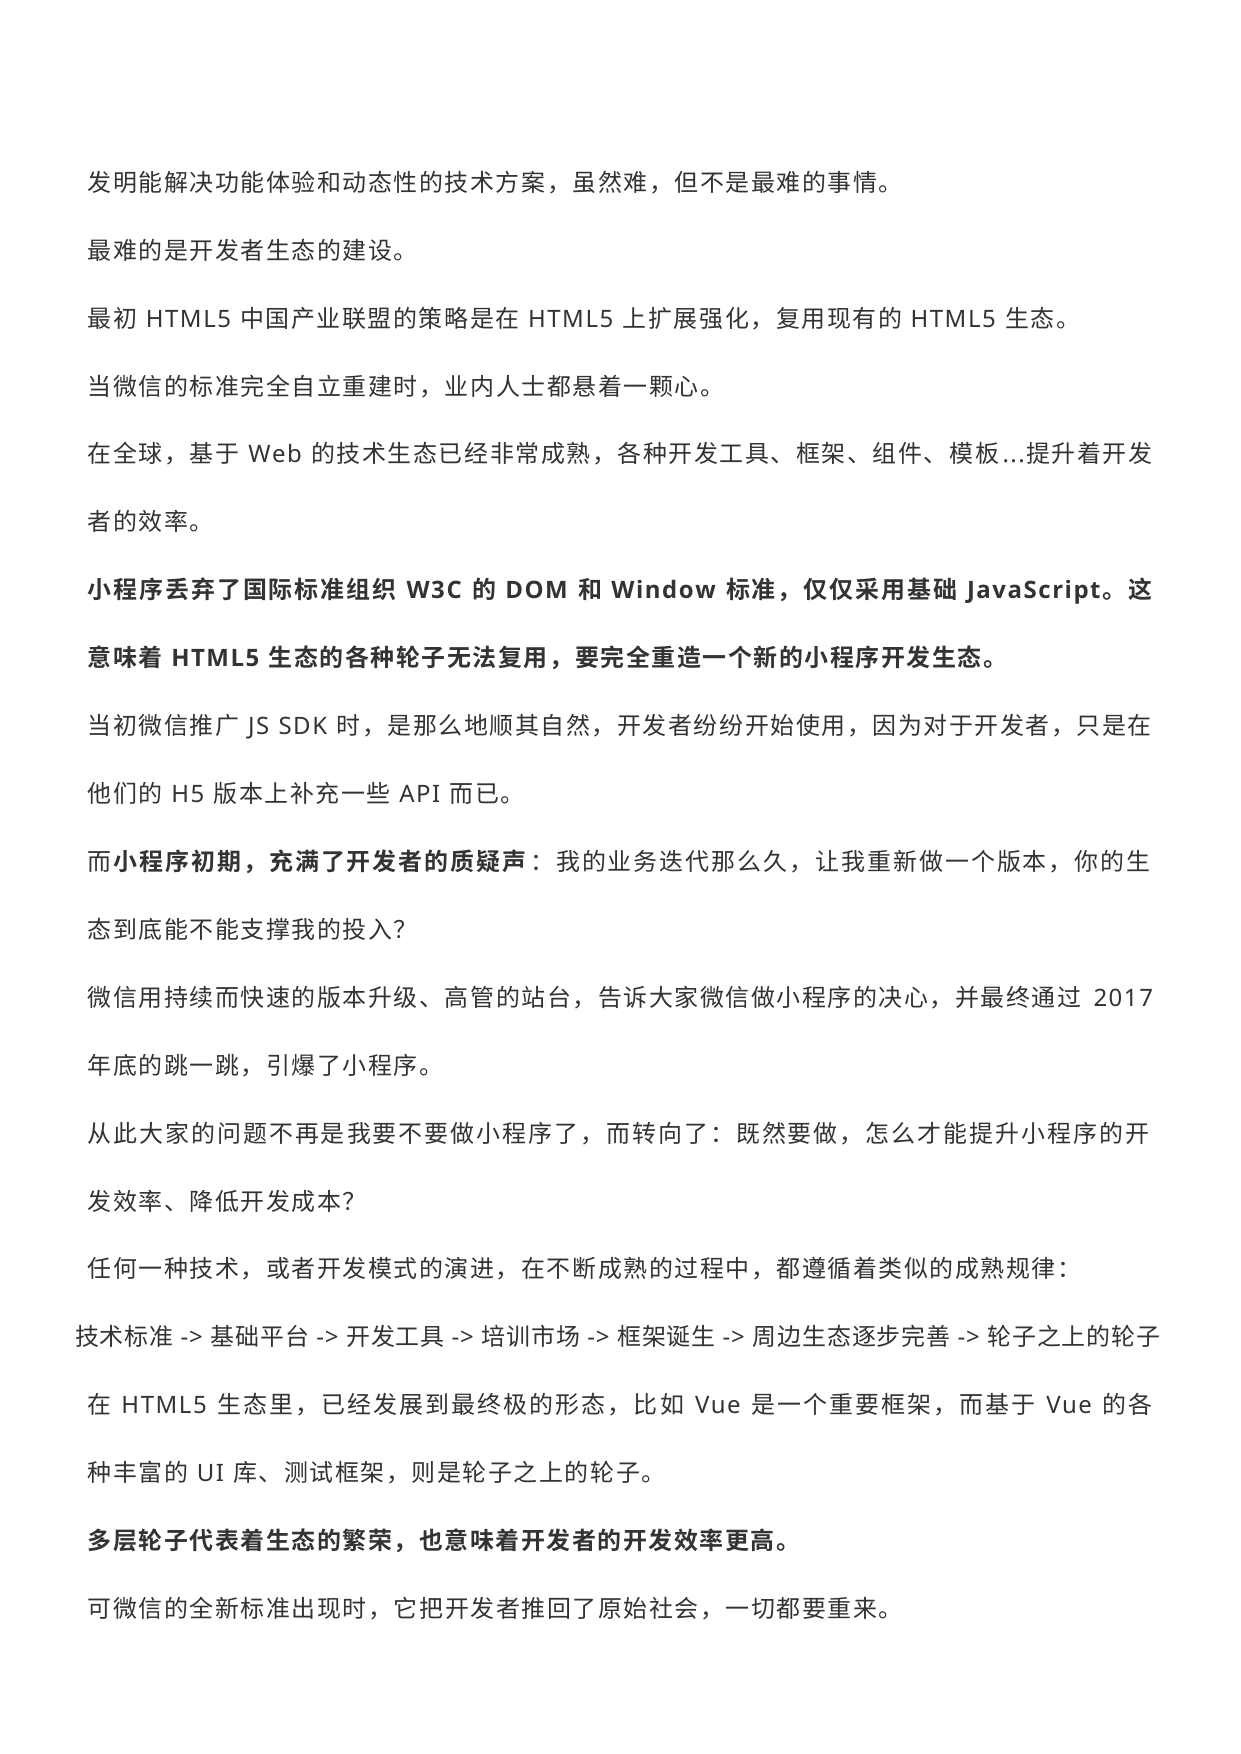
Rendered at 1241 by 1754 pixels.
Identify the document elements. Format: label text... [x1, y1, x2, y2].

text 当微信的标准完全自立重建时，业内人士都悬着一颗心。 [87, 351, 1153, 418]
text 发明能解决功能体验和动态性的技术方案，虽然难，但不是最难的事情。 [87, 147, 1153, 215]
text 而小程序初期，充满了开发者的质疑声：我的业务迭代那么久，让我重新做一个版本，你的生态到底能不能支撑我的投入？ [87, 826, 1153, 962]
text 可微信的全新标准出现时，它把开发者推回了原始社会，一切都要重来。 [87, 1573, 1153, 1641]
text 微信用持续而快速的版本升级、高管的站台，告诉大家微信做小程序的决心，并最终通过 2017 年底的跳一跳，引爆了小程序。 [87, 962, 1153, 1098]
text 最初 HTML5 中国产业联盟的策略是在 HTML5 上扩展强化，复用现有的 HTML5 生态。 [87, 283, 1153, 351]
text 多层轮子代表着生态的繁荣，也意味着开发者的开发效率更高。 [87, 1505, 1153, 1573]
text 技术标准 -> 基础平台 -> 开发工具 -> 培训市场 -> 框架诞生 -> 周边生态逐步完善 -> 轮子之上的轮子 [75, 1301, 1165, 1369]
text 小程序丢弃了国际标准组织 W3C 的 DOM 和 Window 标准，仅仅采用基础 JavaScript。这意味着 HTML5 生态的各种轮子无法复用，要完全重造一个新的小程序开发生态。 [87, 554, 1153, 690]
text 最难的是开发者生态的建设。 [87, 215, 1153, 283]
text 从此大家的问题不再是我要不要做小程序了，而转向了：既然要做，怎么才能提升小程序的开发效率、降低开发成本？ [87, 1098, 1153, 1233]
text 在 HTML5 生态里，已经发展到最终极的形态，比如 Vue 是一个重要框架，而基于 Vue 的各种丰富的 UI 库、测试框架，则是轮子之上的轮子。 [87, 1369, 1153, 1505]
text 在全球，基于 Web 的技术生态已经非常成熟，各种开发工具、框架、组件、模板...提升着开发者的效率。 [87, 418, 1153, 554]
text 任何一种技术，或者开发模式的演进，在不断成熟的过程中，都遵循着类似的成熟规律： [87, 1233, 1153, 1301]
text 当初微信推广 JS SDK 时，是那么地顺其自然，开发者纷纷开始使用，因为对于开发者，只是在他们的 H5 版本上补充一些 API 而已。 [87, 690, 1153, 826]
